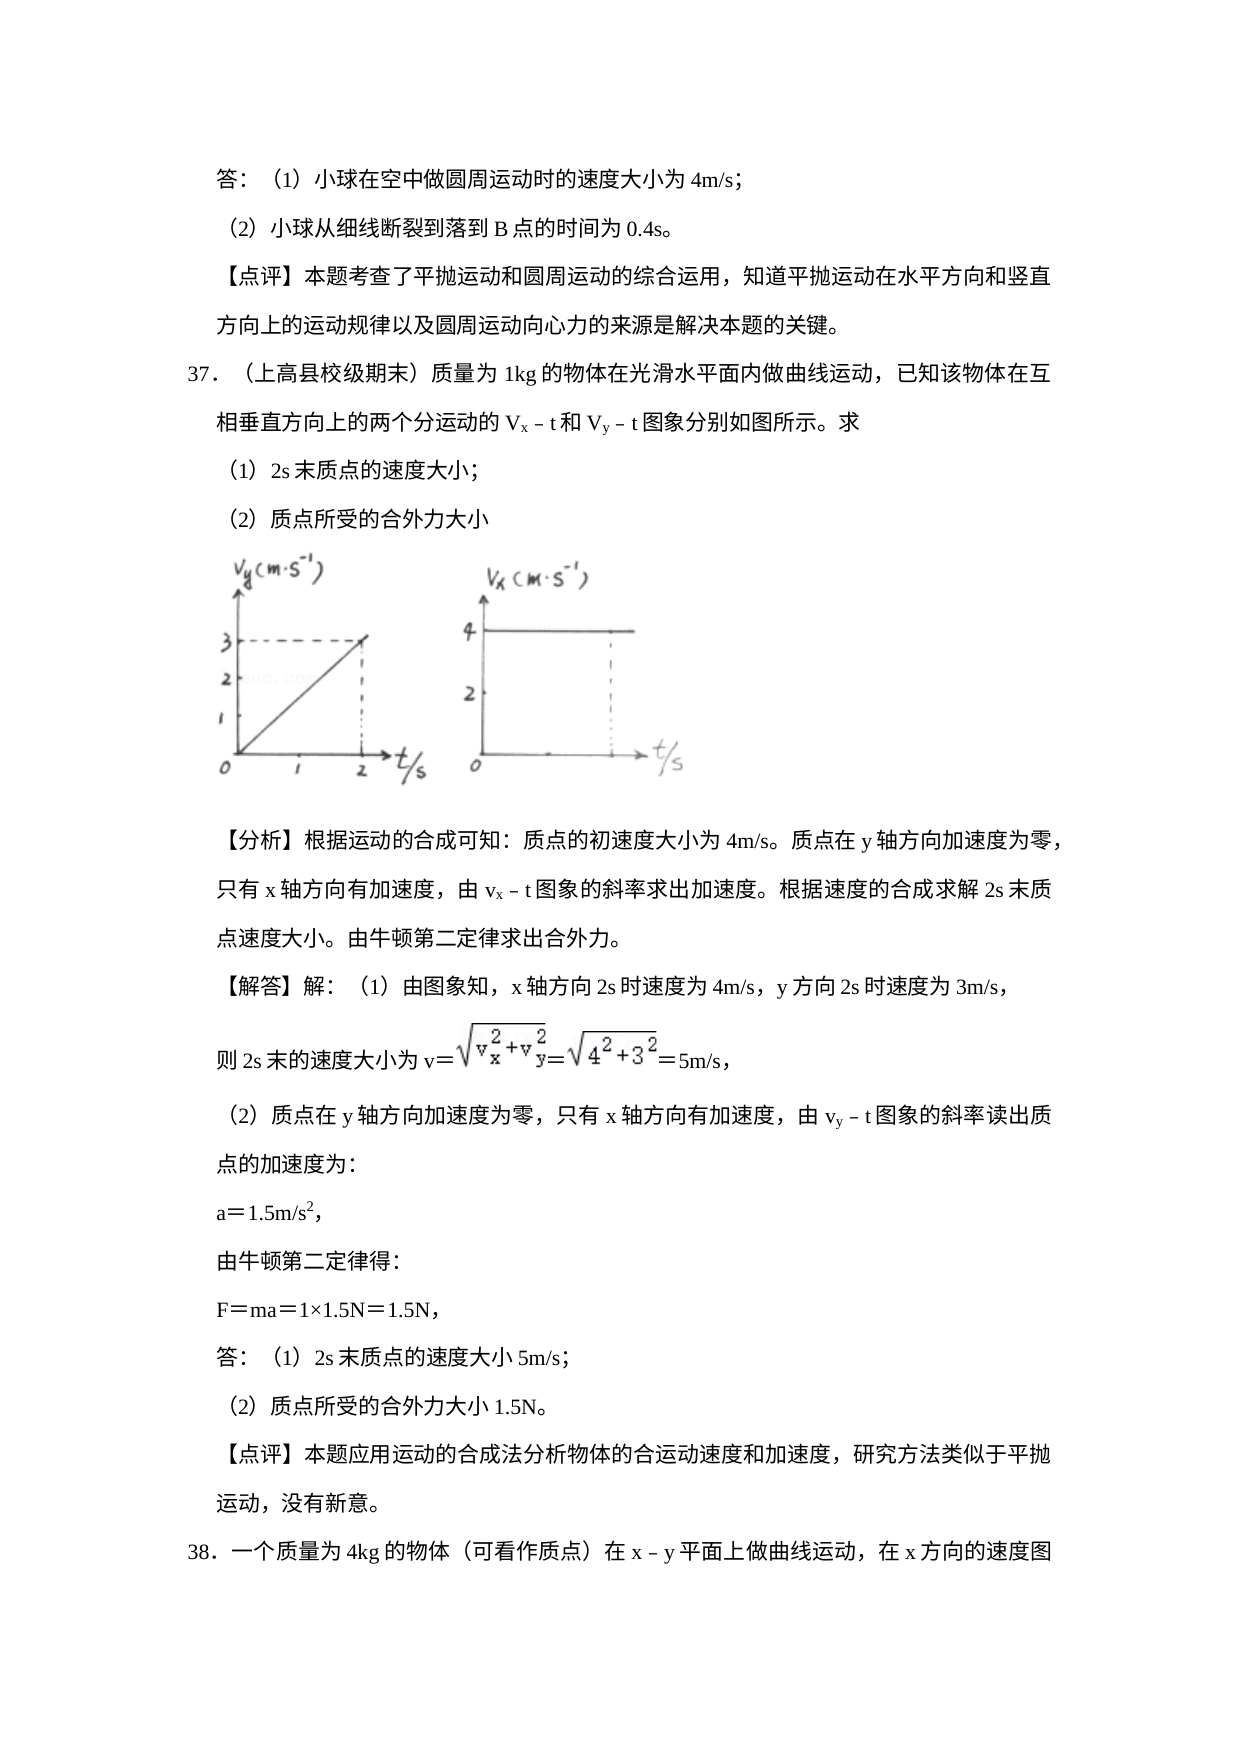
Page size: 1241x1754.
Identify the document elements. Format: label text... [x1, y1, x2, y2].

picture [216, 549, 684, 786]
text a＝1.5m/s2， [216, 1195, 1053, 1227]
text 【解答】解：（1）由图象知，x轴方向2s时速度为4m/s，y方向2s时速度为3m/s， [216, 969, 1053, 1001]
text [187, 1534, 1053, 1566]
text 由牛顿第二定律得： [216, 1243, 1053, 1276]
text 【点评】本题应用运动的合成法分析物体的合运动速度和加速度，研究方法类似于平抛运动，没有新意。 [216, 1437, 1053, 1518]
text 答：（1）小球在空中做圆周运动时的速度大小为4m/s； [216, 162, 1053, 194]
text 37．（上高县校级期末）质量为1kg的物体在光滑水平面内做曲线运动，已知该物体在互相垂直方向上的两个分运动的Vx﹣t和Vy﹣t图象分别如图所示。求 [187, 356, 1053, 437]
text 【分析】根据运动的合成可知：质点的初速度大小为4m/s。质点在y轴方向加速度为零，只有x轴方向有加速度，由vx﹣t图象的斜率求出加速度。根据速度的合成求解2s末质点速度大小。由牛顿第二定律求出合外力。 [216, 823, 1053, 953]
picture [456, 1023, 546, 1069]
text （2）质点所受的合外力大小 [216, 501, 1053, 534]
text （2）质点在y轴方向加速度为零，只有x轴方向有加速度，由vy﹣t图象的斜率读出质点的加速度为： [216, 1098, 1053, 1179]
picture [567, 1031, 657, 1069]
text （1）2s末质点的速度大小； [216, 453, 1053, 485]
text （2）小球从细线断裂到落到B点的时间为0.4s。 [216, 210, 1053, 243]
text 则2s末的速度大小为v＝＝＝5m/s， [216, 1017, 1053, 1082]
text 【点评】本题考查了平抛运动和圆周运动的综合运用，知道平抛运动在水平方向和竖直方向上的运动规律以及圆周运动向心力的来源是解决本题的关键。 [216, 259, 1053, 340]
text （2）质点所受的合外力大小1.5N。 [216, 1388, 1053, 1421]
text F＝ma＝1×1.5N＝1.5N， [216, 1292, 1053, 1324]
text 答：（1）2s末质点的速度大小5m/s； [216, 1340, 1053, 1372]
